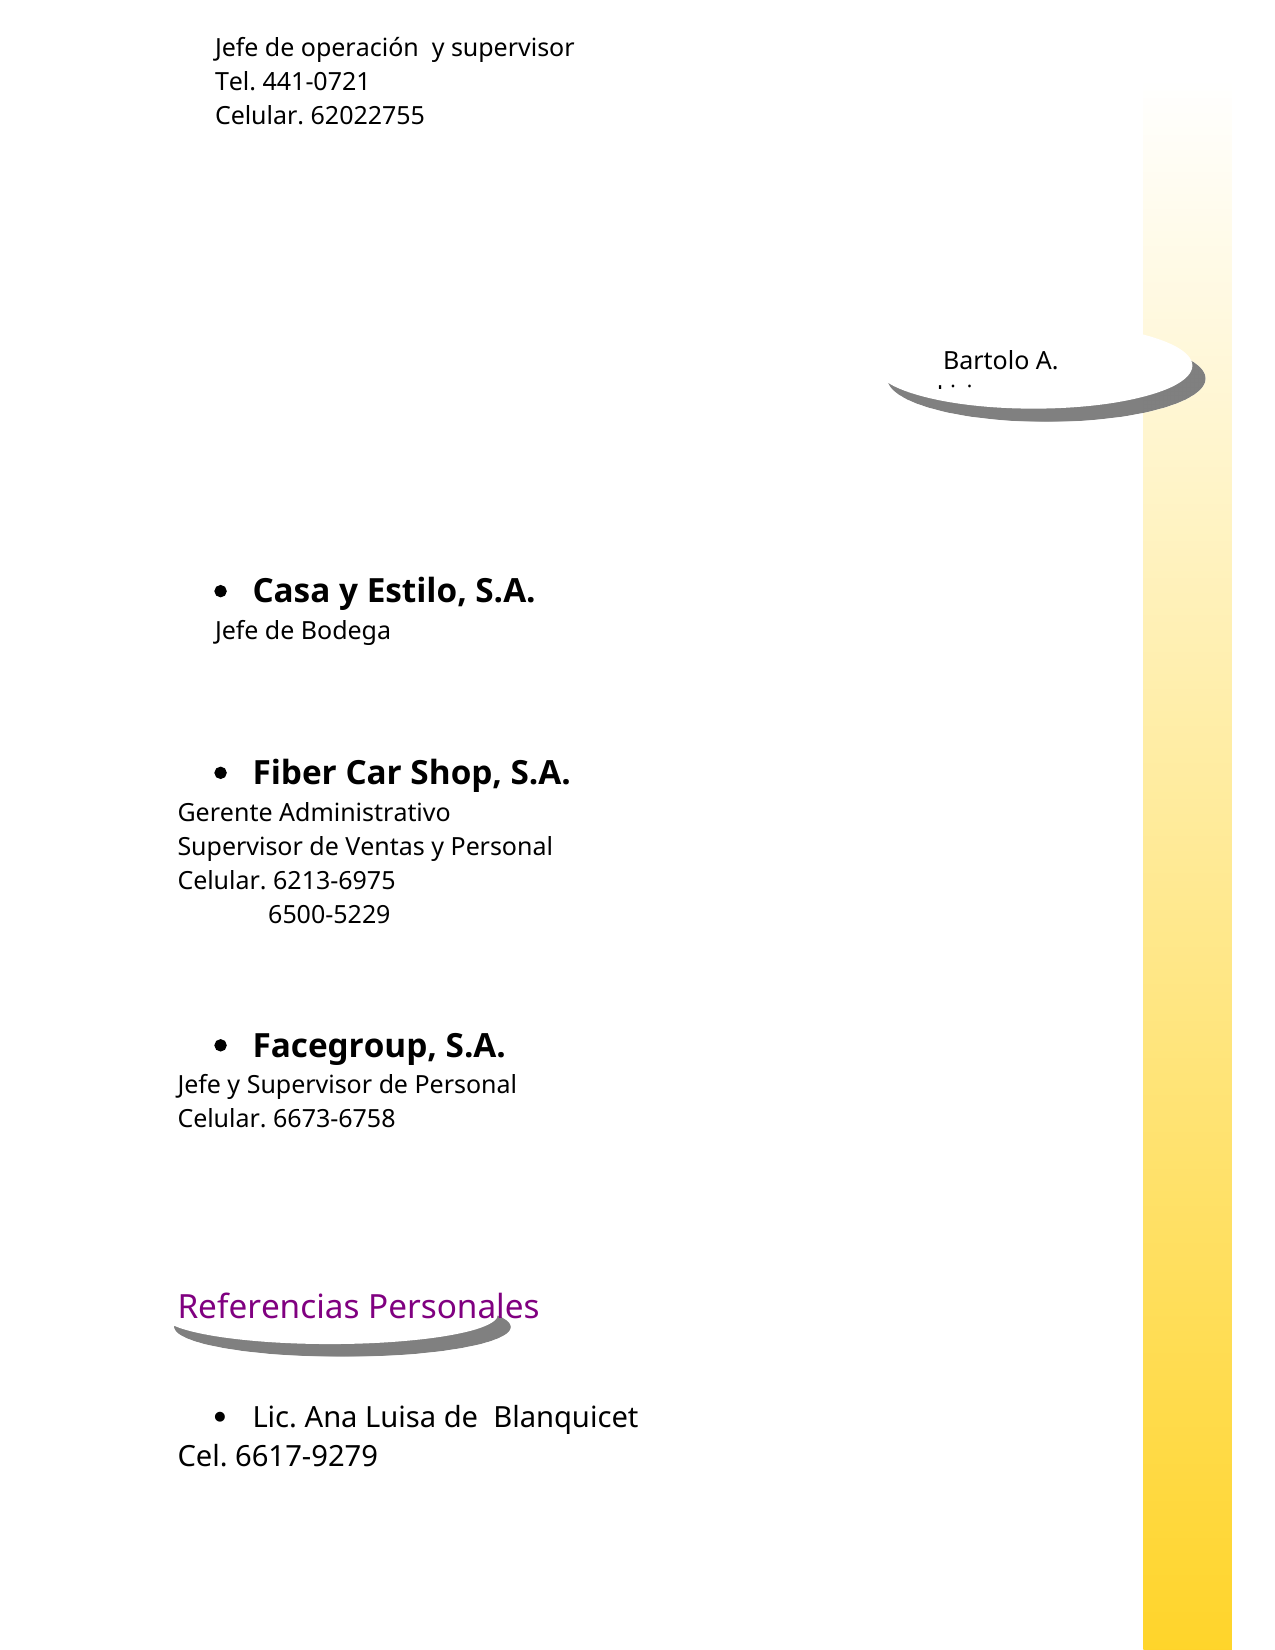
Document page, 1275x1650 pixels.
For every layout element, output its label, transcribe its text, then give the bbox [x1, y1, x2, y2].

text 6500-5229 [177, 896, 1098, 931]
list Fiber Car Shop, S.A. [215, 749, 1098, 794]
list Casa y Estilo, S.A. [215, 567, 1098, 613]
list Lic. Ana Luisa de Blanquicet [215, 1396, 1098, 1436]
text Gerente Administrativo [177, 794, 1098, 828]
text Celular. 62022755 [177, 98, 1098, 132]
text Jefe de operación y supervisor [177, 29, 1098, 64]
text Celular. 6213-6975 [177, 862, 1098, 896]
text Celular. 6673-6758 [177, 1101, 1098, 1135]
text Jefe y Supervisor de Personal [177, 1067, 1098, 1101]
text Cel. 6617-9279 [177, 1436, 1098, 1475]
text Supervisor de Ventas y Personal [177, 828, 1098, 862]
text Referencias Personales [177, 1282, 1098, 1328]
text Jefe de Bodega [215, 613, 1098, 647]
list Facegroup, S.A. [215, 1021, 1098, 1067]
text Tel. 441-0721 [177, 64, 1098, 98]
